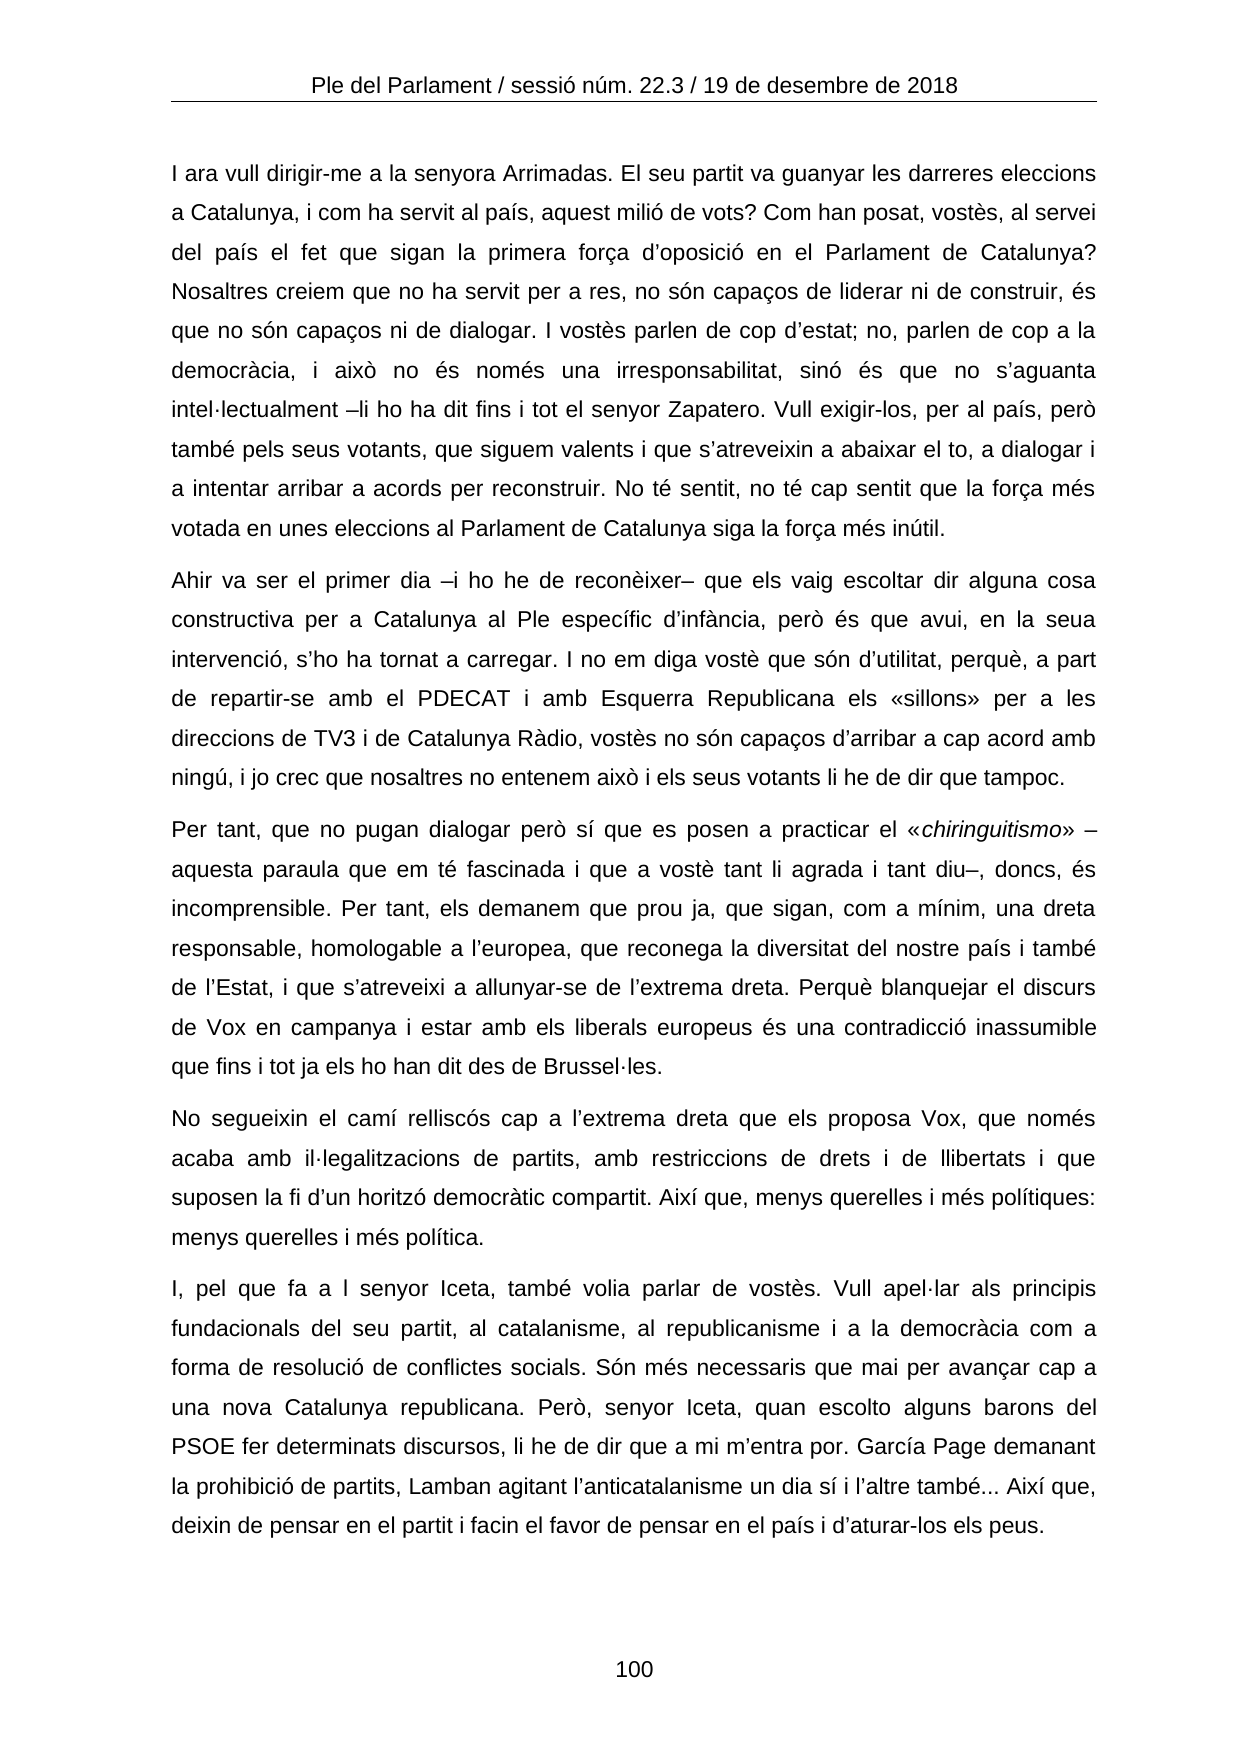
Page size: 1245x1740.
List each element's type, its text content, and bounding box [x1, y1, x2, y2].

text I ara vull dirigir-me a la senyora Arrimadas. El seu partit va guanyar les darreres eleccions a Catalunya, i com ha servit al país, aquest milió de vots? Com han posat, vostès, al servei del país el fet que sigan la primera força d’oposició en el Parlament de Catalunya? Nosaltres creiem que no ha servit per a res, no són capaços de liderar ni de construir, és que no són capaços ni de dialogar. I vostès parlen de cop d’estat; no, parlen de cop a la democràcia, i això no és només una irresponsabilitat, sinó és que no s’aguanta intel·lectualment –li ho ha dit fins i tot el senyor Zapatero. Vull exigir-los, per al país, però també pels seus votants, que siguem valents i que s’atreveixin a abaixar el to, a dialogar i a intentar arribar a acords per reconstruir. No té sentit, no té cap sentit que la força més votada en unes eleccions al Parlament de Catalunya siga la força més inútil. [171, 159, 1097, 541]
text Ahir va ser el primer dia –i ho he de reconèixer– que els vaig escoltar dir alguna cosa constructiva per a Catalunya al Ple específic d’infància, però és que avui, en la seua intervenció, s’ho ha tornat a carregar. I no em diga vostè que són d’utilitat, perquè, a part de repartir-se amb el PDECAT i amb Esquerra Republicana els «sillons» per a les direccions de TV3 i de Catalunya Ràdio, vostès no són capaços d’arribar a cap acord amb ningú, i jo crec que nosaltres no entenem això i els seus votants li he de dir que tampoc. [171, 567, 1097, 791]
text No segueixin el camí relliscós cap a l’extrema dreta que els proposa Vox, que només acaba amb il·legalitzacions de partits, amb restriccions de drets i de llibertats i que suposen la fi d’un horitzó democràtic compartit. Així que, menys querelles i més polítiques: menys querelles i més política. [171, 1105, 1097, 1250]
text I, pel que fa a l senyor Iceta, també volia parlar de vostès. Vull apel·lar als principis fundacionals del seu partit, al catalanisme, al republicanisme i a la democràcia com a forma de resolució de conflictes socials. Són més necessaris que mai per avançar cap a una nova Catalunya republicana. Però, senyor Iceta, quan escolto alguns barons del PSOE fer determinats discursos, li he de dir que a mi m’entra por. García Page demanant la prohibició de partits, Lamban agitant l’anticatalanisme un dia sí i l’altre també... Així que, deixin de pensar en el partit i facin el favor de pensar en el país i d’aturar-los els peus. [171, 1275, 1097, 1539]
text Per tant, que no pugan dialogar però sí que es posen a practicar el «chiringuitismo» –aquesta paraula que em té fascinada i que a vostè tant li agrada i tant diu–, doncs, és incomprensible. Per tant, els demanem que prou ja, que sigan, com a mínim, una dreta responsable, homologable a l’europea, que reconega la diversitat del nostre país i també de l’Estat, i que s’atreveixi a allunyar-se de l’extrema dreta. Perquè blanquejar el discurs de Vox en campanya i estar amb els liberals europeus és una contradicció inassumible que fins i tot ja els ho han dit des de Brussel·les. [171, 816, 1097, 1079]
